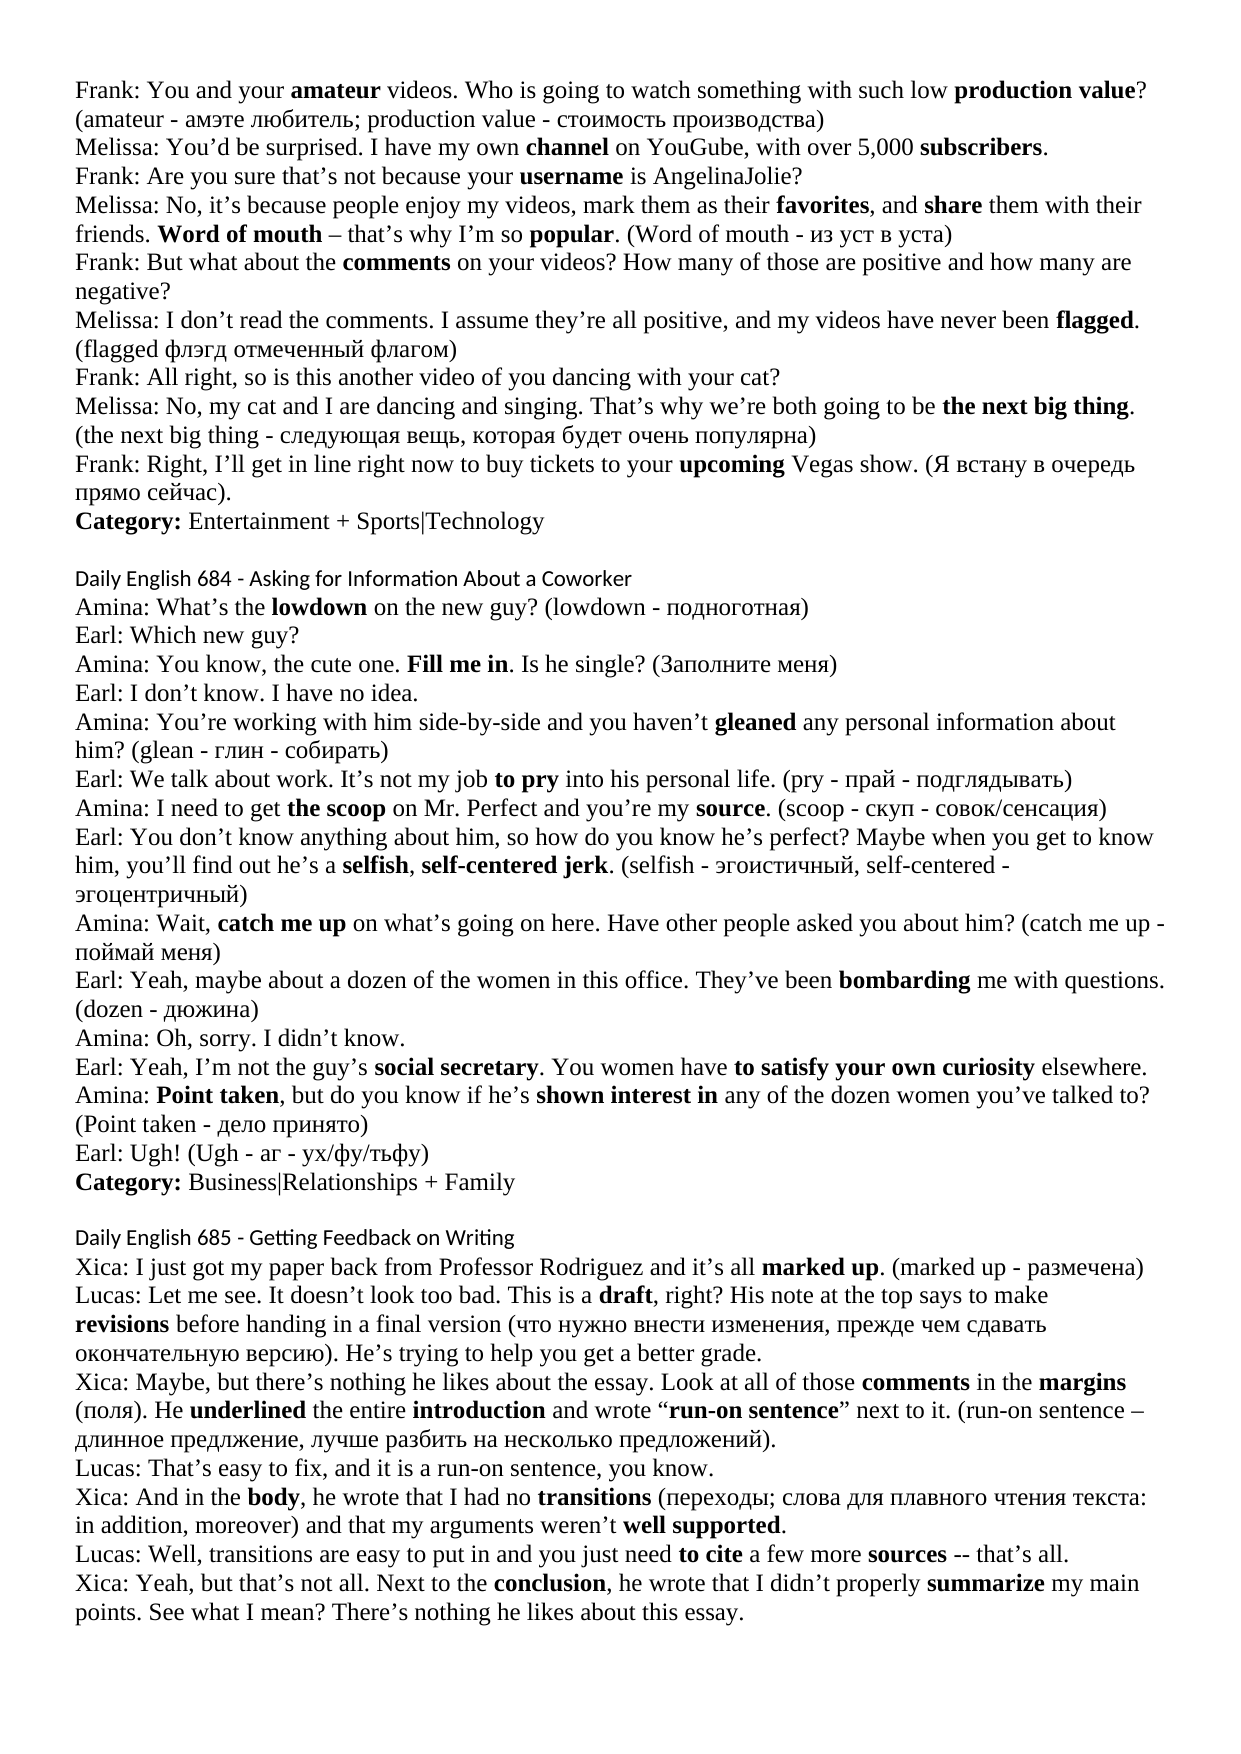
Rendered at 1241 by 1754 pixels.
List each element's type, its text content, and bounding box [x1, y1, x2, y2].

text Category: Business|Relationships + Family [75, 1167, 1165, 1196]
text Daily English 684 - Asking for Information About a Coworker [75, 564, 1165, 592]
text Xica: And in the body, he wrote that I had no transitions (переходы; слова для плавного чтения текста: in addition, moreover) and that my arguments weren’t well supported. [75, 1482, 1165, 1539]
text Xica: I just got my paper back from Professor Rodriguez and it’s all marked up. (marked up - размечена) [75, 1252, 1165, 1280]
text Melissa: You’d be surprised. I have my own channel on YouGube, with over 5,000 subscribers. [75, 132, 1165, 161]
text Daily English 685 - Getting Feedback on Writing [75, 1223, 1165, 1252]
text Xica: Maybe, but there’s nothing he likes about the essay. Look at all of those comments in the margins (поля). He underlined the entire introduction and wrote “run-on sentence” next to it. (run-on sentence – длинное предлжение, лучше разбить на несколько предложений). [75, 1367, 1165, 1453]
text Amina: What’s the lowdown on the new guy? (lowdown - подноготная) [75, 592, 1165, 621]
text Earl: Ugh! (Ugh - аг - ух/фу/тьфу) [75, 1138, 1165, 1167]
text Earl: We talk about work. It’s not my job to pry into his personal life. (pry - прай - подглядывать) [75, 764, 1165, 793]
text Amina: I need to get the scoop on Mr. Perfect and you’re my source. (scoop - скуп - совок/сенсация) [75, 793, 1165, 822]
text Melissa: No, my cat and I are dancing and singing. That’s why we’re both going to be the next big thing. (the next big thing - следующая вещь, которая будет очень популярна) [75, 391, 1165, 449]
text Earl: Yeah, maybe about a dozen of the women in this office. They’ve been bombarding me with questions. (dozen - дюжина) [75, 966, 1165, 1023]
text Frank: Right, I’ll get in line right now to buy tickets to your upcoming Vegas show. (Я встану в очередь прямо сейчас). [75, 449, 1165, 506]
text Category: Entertainment + Sports|Technology [75, 506, 1165, 535]
text Amina: Point taken, but do you know if he’s shown interest in any of the dozen women you’ve talked to? (Point taken - дело принято) [75, 1081, 1165, 1138]
text Amina: Oh, sorry. I didn’t know. [75, 1023, 1165, 1052]
text Amina: You’re working with him side-by-side and you haven’t gleaned any personal information about him? (glean - глин - собирать) [75, 707, 1165, 764]
text Xica: Yeah, but that’s not all. Next to the conclusion, he wrote that I didn’t properly summarize my main points. See what I mean? There’s nothing he likes about this essay. [75, 1568, 1165, 1625]
text Lucas: Let me see. It doesn’t look too bad. This is a draft, right? His note at the top says to make revisions before handing in a final version (что нужно внести изменения, прежде чем сдавать окончательную версию). He’s trying to help you get a better grade. [75, 1280, 1165, 1367]
text Amina: You know, the cute one. Fill me in. Is he single? (Заполните меня) [75, 649, 1165, 678]
text Melissa: I don’t read the comments. I assume they’re all positive, and my videos have never been flagged. (flagged флэгд отмеченный флагом) [75, 305, 1165, 362]
text Earl: You don’t know anything about him, so how do you know he’s perfect? Maybe when you get to know him, you’ll find out he’s a selfish, self-centered jerk. (selfish - эгоистичный, self-centered - эгоцентричный) [75, 822, 1165, 908]
text Earl: Which new guy? [75, 621, 1165, 649]
text Lucas: Well, transitions are easy to put in and you just need to cite a few more sources -- that’s all. [75, 1539, 1165, 1568]
text Frank: But what about the comments on your videos? How many of those are positive and how many are negative? [75, 247, 1165, 305]
text Melissa: No, it’s because people enjoy my videos, mark them as their favorites, and share them with their friends. Word of mouth – that’s why I’m so popular. (Word of mouth - из уст в уста) [75, 190, 1165, 247]
text Frank: You and your amateur videos. Who is going to watch something with such low production value? (amateur - амэте любитель; production value - стоимость производства) [75, 75, 1165, 132]
text Earl: I don’t know. I have no idea. [75, 678, 1165, 707]
text Earl: Yeah, I’m not the guy’s social secretary. You women have to satisfy your own curiosity elsewhere. [75, 1052, 1165, 1081]
text Lucas: That’s easy to fix, and it is a run-on sentence, you know. [75, 1453, 1165, 1482]
text Frank: All right, so is this another video of you dancing with your cat? [75, 362, 1165, 391]
text Frank: Are you sure that’s not because your username is AngelinaJolie? [75, 161, 1165, 190]
text Amina: Wait, catch me up on what’s going on here. Have other people asked you about him? (catch me up - поймай меня) [75, 908, 1165, 966]
